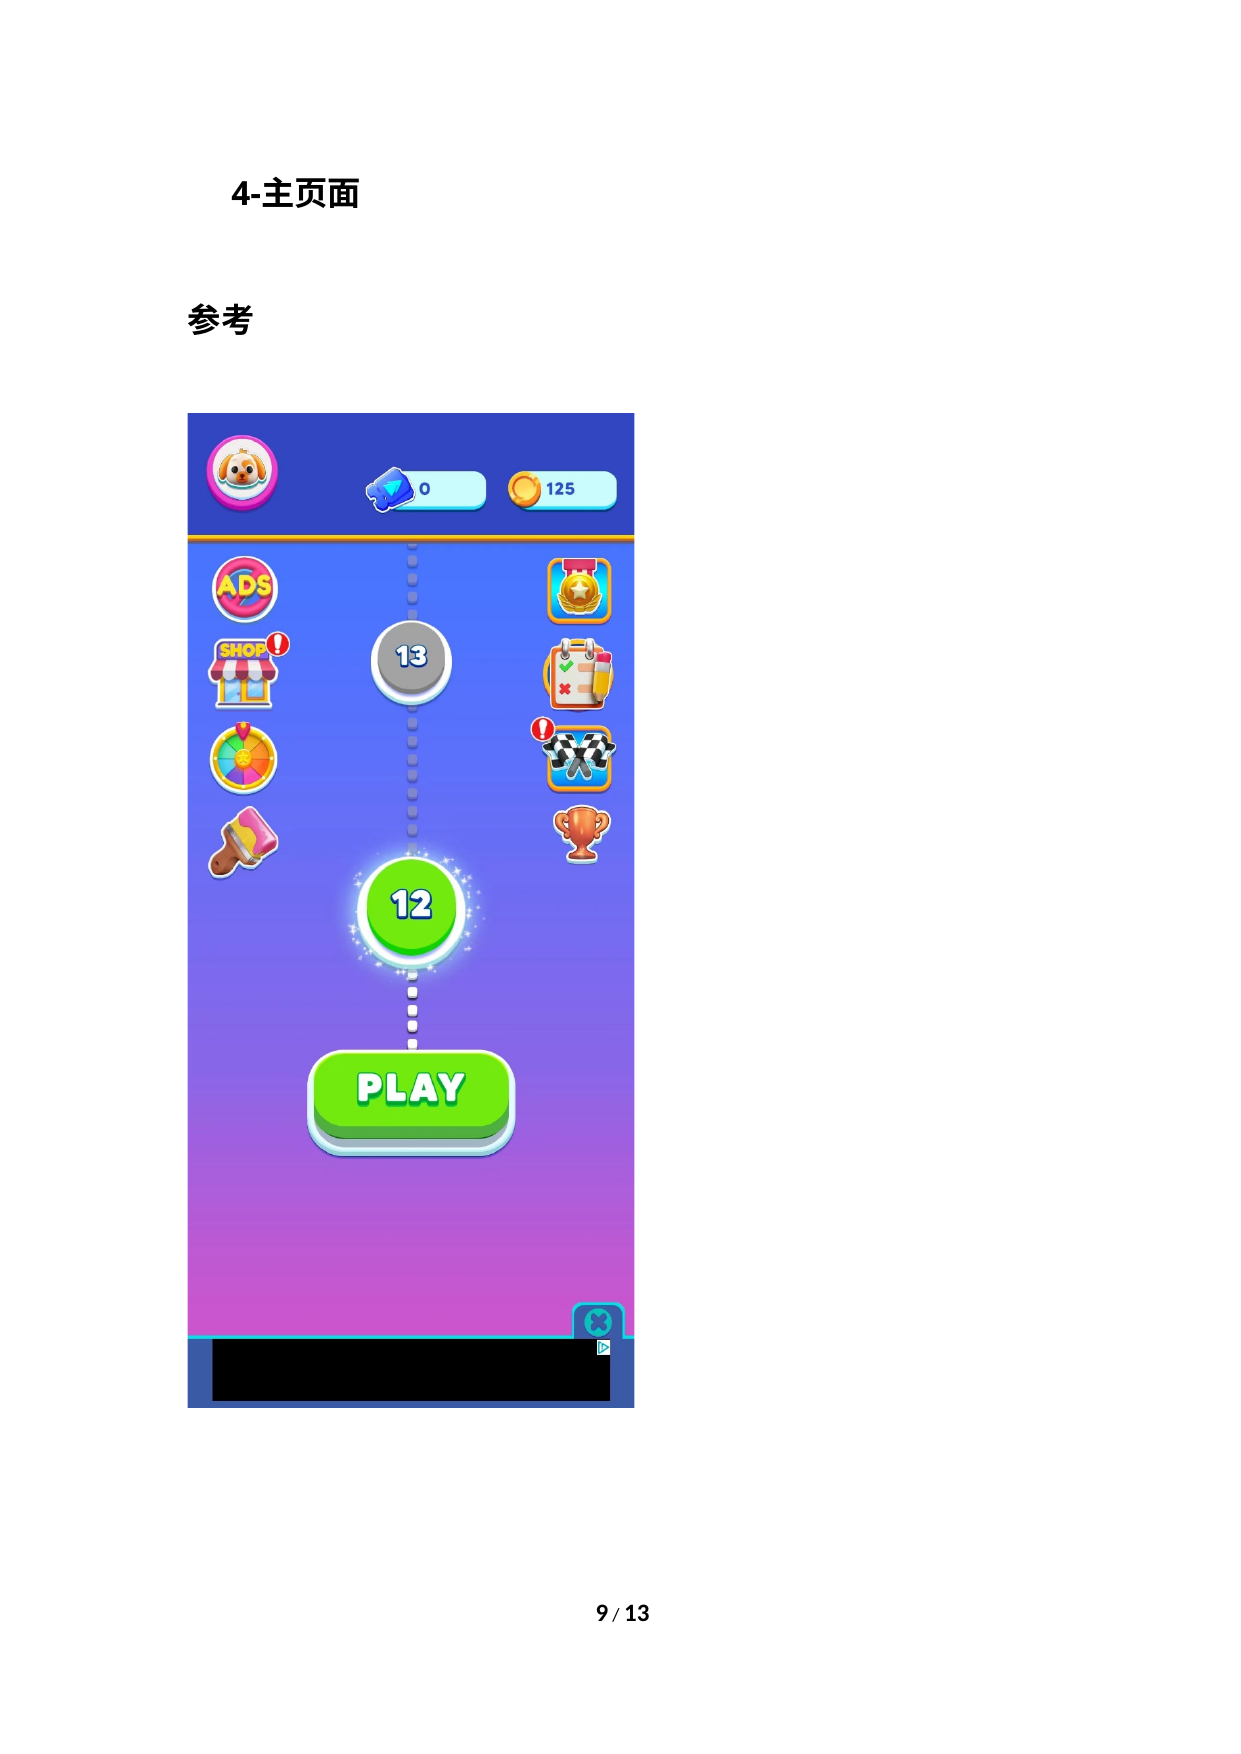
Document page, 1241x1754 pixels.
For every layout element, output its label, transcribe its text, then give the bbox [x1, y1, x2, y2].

subtitle 4-主页面 [231, 158, 1053, 223]
subtitle 参考 [187, 286, 1053, 351]
picture [187, 413, 635, 1408]
